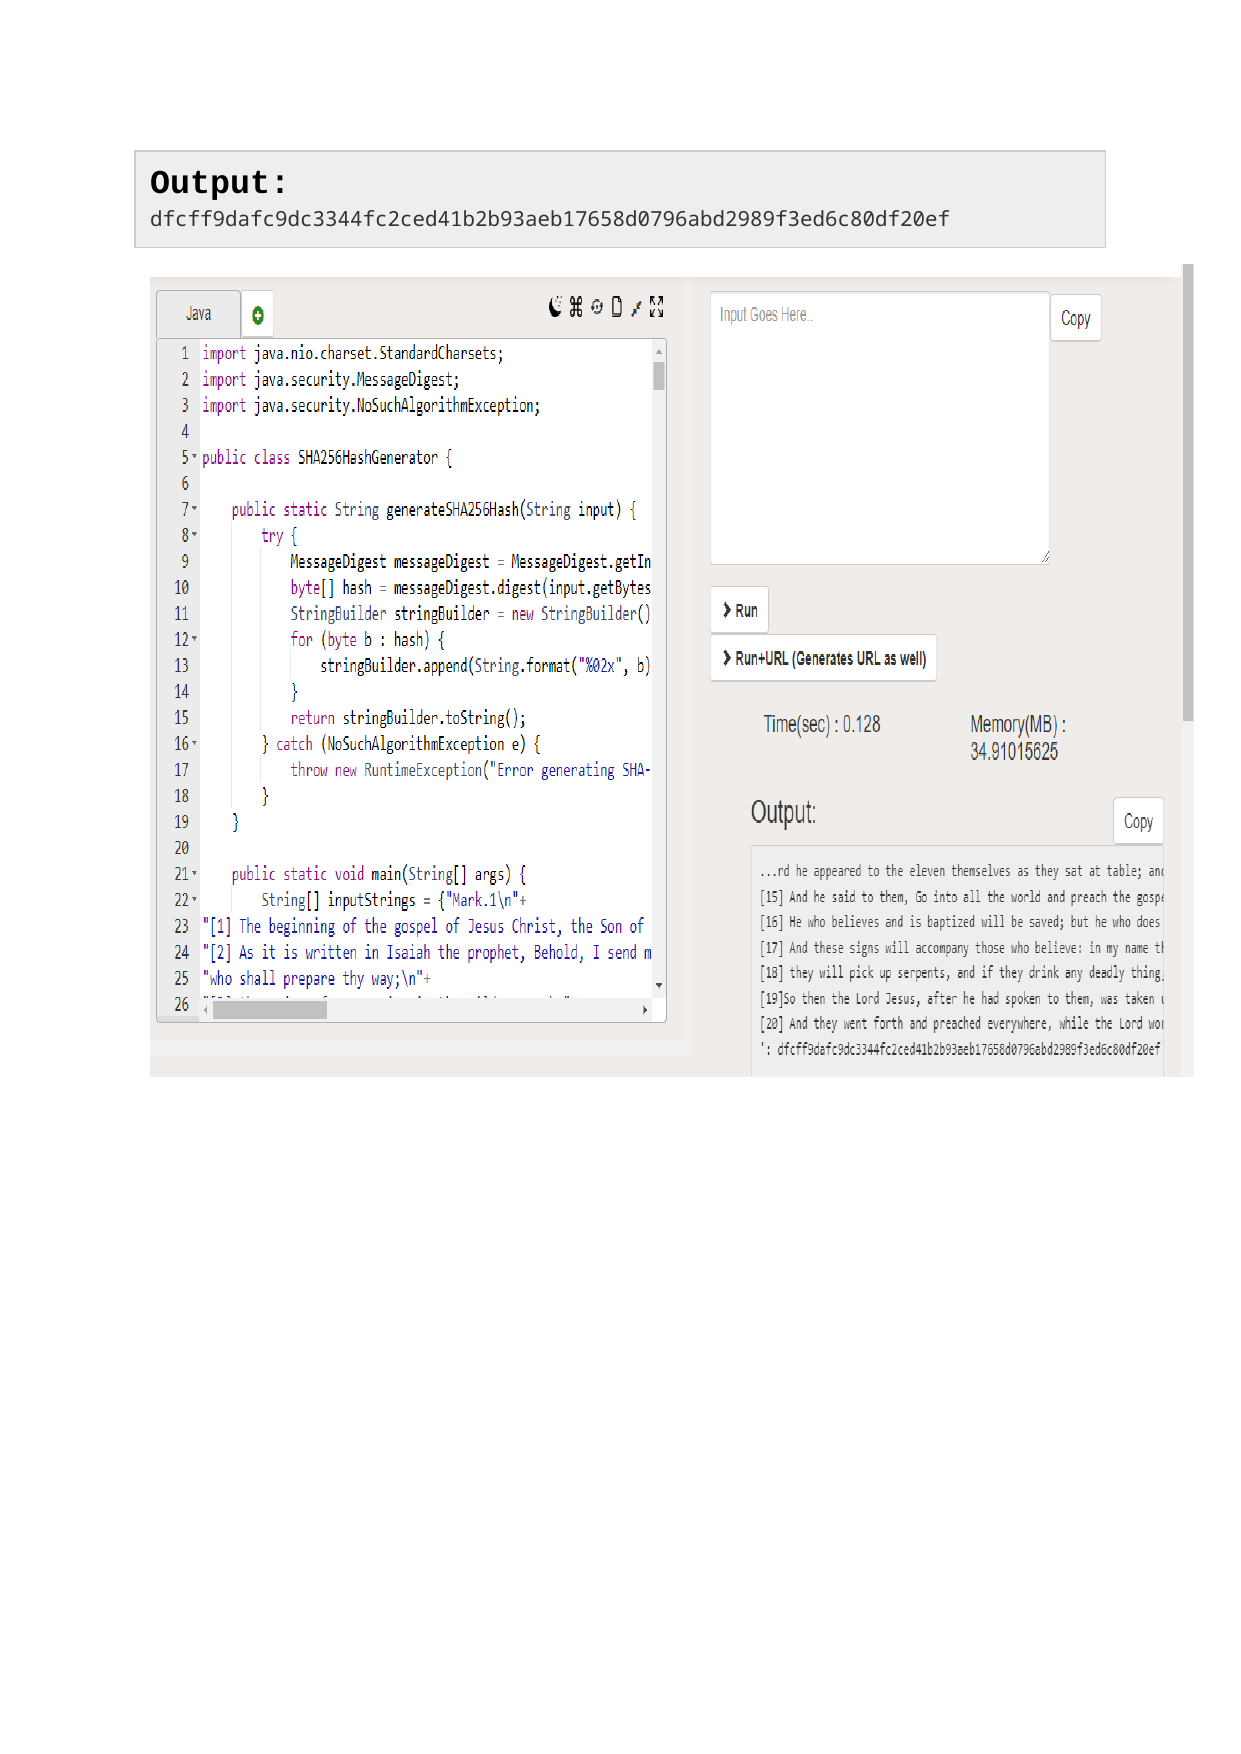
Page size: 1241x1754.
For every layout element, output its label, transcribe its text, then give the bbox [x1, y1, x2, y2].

text Output: dfcff9dafc9dc3344fc2ced41b2b93aeb17658d0796abd2989f3ed6c80df20ef [136, 152, 1105, 247]
picture [150, 264, 1194, 1077]
